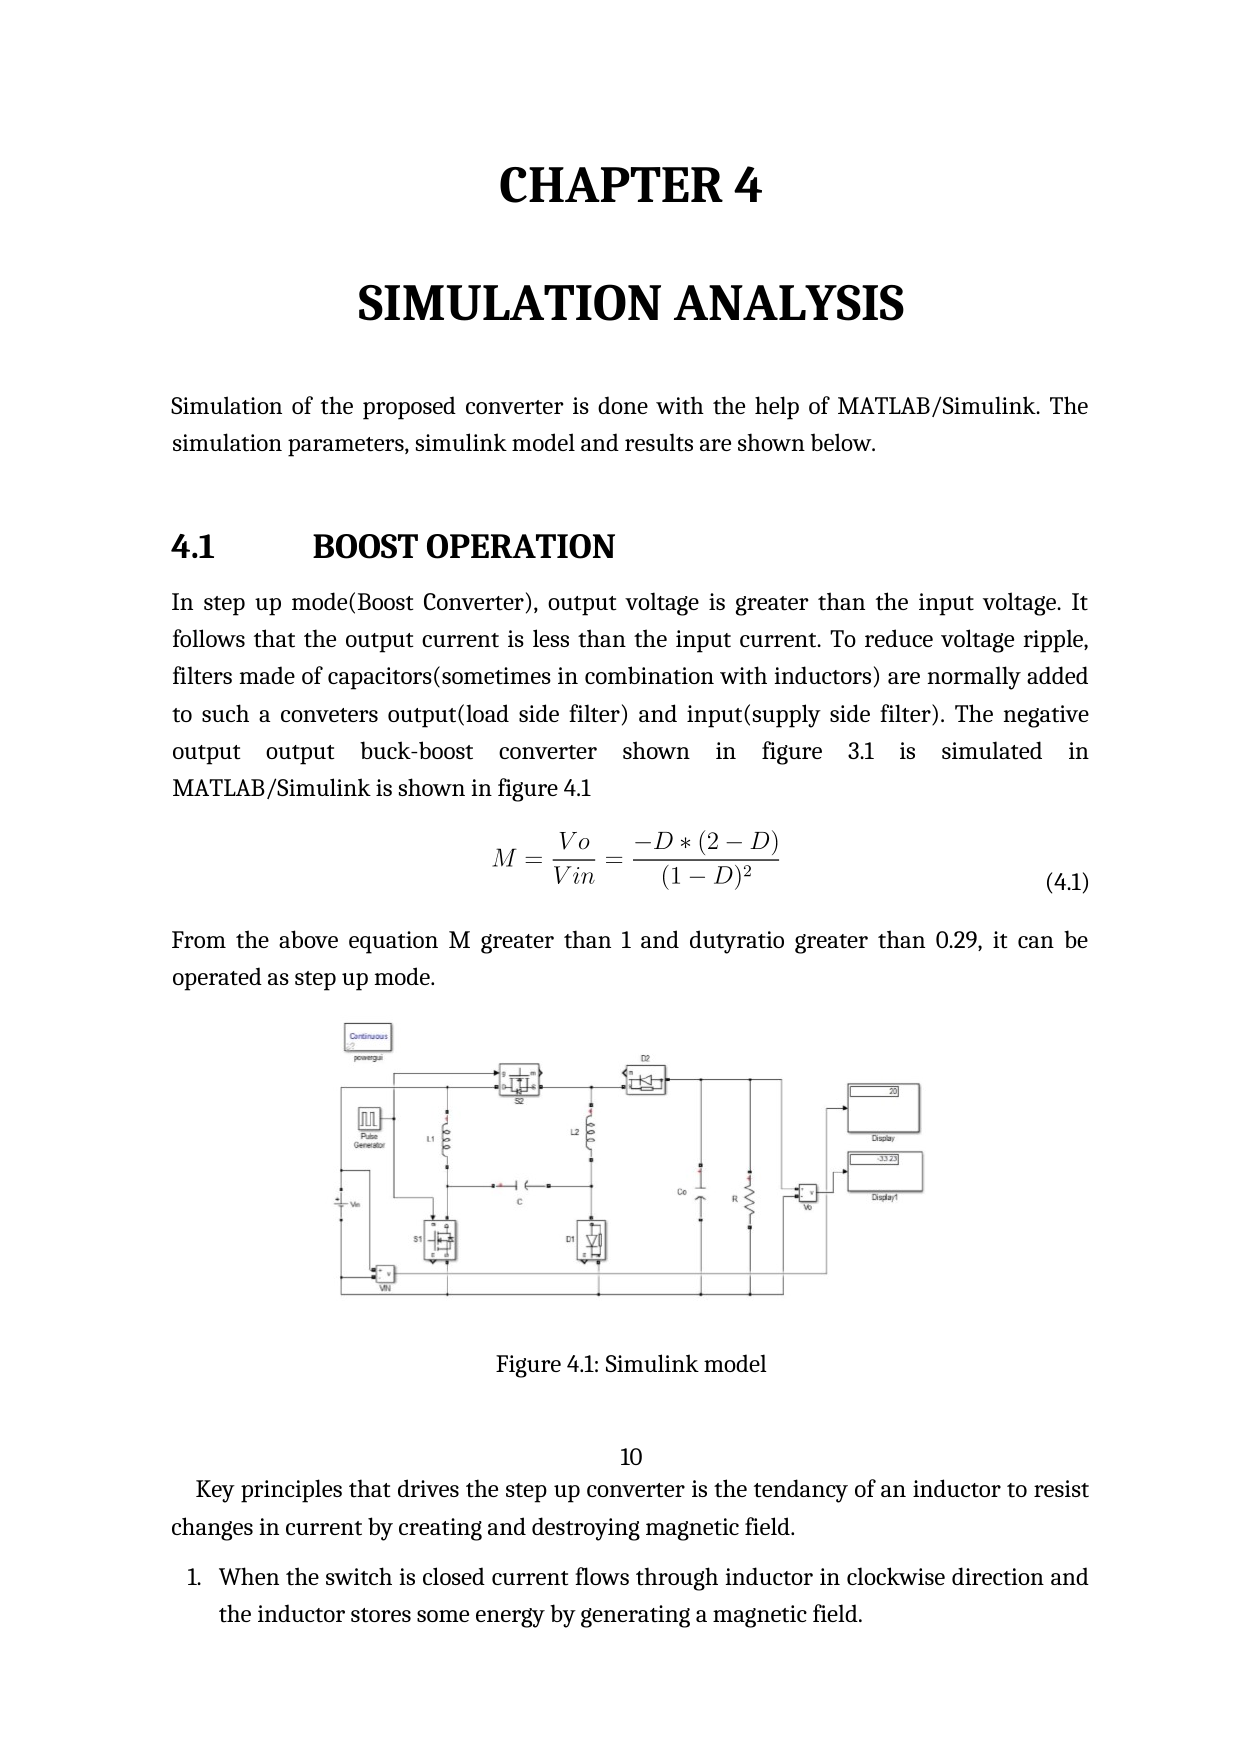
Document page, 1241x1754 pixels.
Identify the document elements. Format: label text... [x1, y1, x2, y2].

text Figure 4.1: Simulink model [172, 1350, 1090, 1378]
subtitle SIMULATION ANALYSIS [271, 273, 991, 333]
text Simulation of the proposed converter is done with the help of MATLAB/Simulink. The simulation parameters, simulink model and results are shown below. [171, 392, 1090, 458]
picture [491, 830, 780, 890]
subtitle 4.1 BOOST OPERATION [171, 526, 1090, 567]
text In step up mode(Boost Converter), output voltage is greater than the input voltage. It follows that the output current is less than the input current. To reduce voltage ripple, filters made of capacitors(sometimes in combination with inductors) are normally added to such a conveters output(load side filter) and input(supply side filter). The negative output output buck-boost converter shown in figure 3.1 is simulated in MATLAB/Simulink is shown in figure 4.1 [171, 588, 1090, 803]
text 10 [172, 1443, 1090, 1472]
picture [325, 1000, 938, 1314]
list When the switch is closed current flows through inductor in clockwise direction and the inductor stores some energy by generating a magnetic field. [187, 1562, 1090, 1628]
text From the above equation M greater than 1 and dutyratio greater than 0.29, it can be operated as step up mode. [171, 926, 1090, 992]
text Key principles that drives the step up converter is the tendancy of an inductor to resist changes in current by creating and destroying magnetic field. [171, 1475, 1090, 1541]
text CHAPTER 4 [271, 155, 991, 215]
